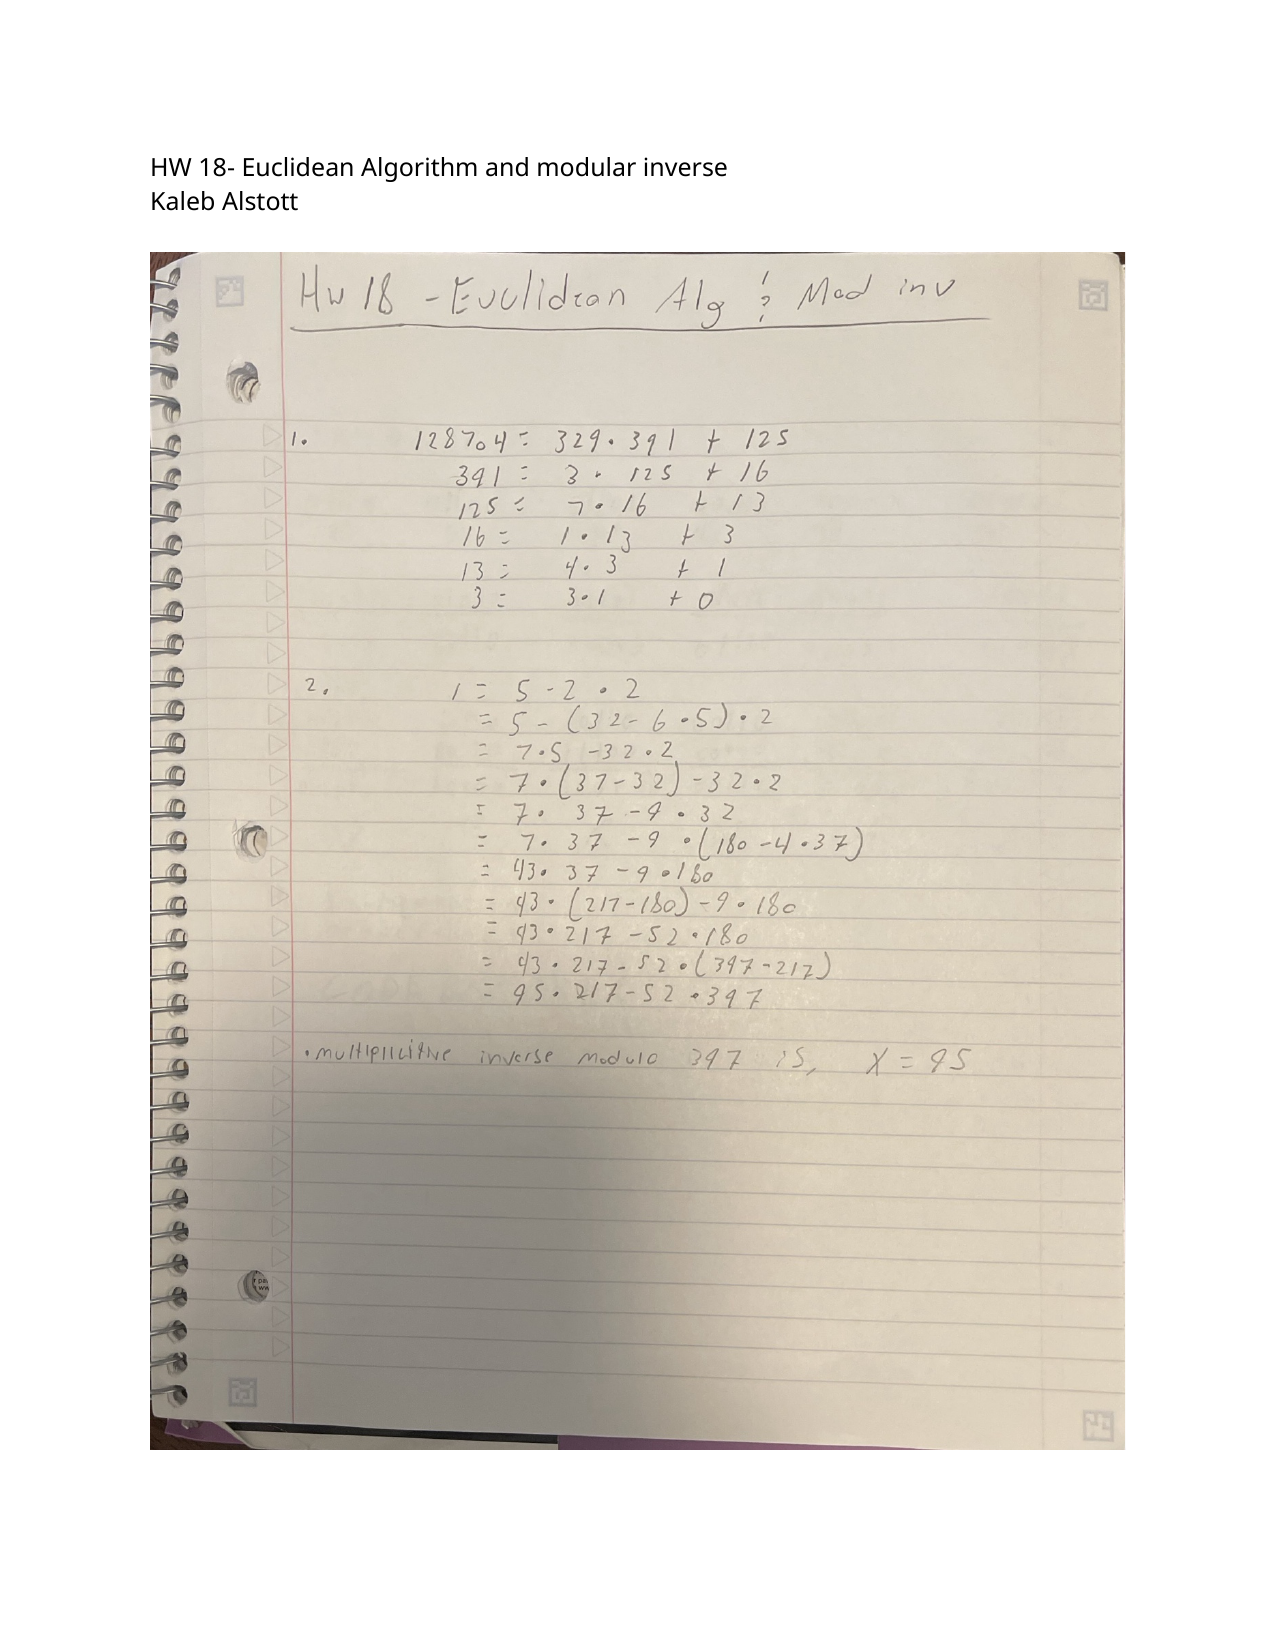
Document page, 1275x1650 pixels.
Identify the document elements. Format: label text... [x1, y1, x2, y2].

picture [150, 252, 1125, 1450]
text Kaleb Alstott [150, 184, 1125, 218]
text HW 18- Euclidean Algorithm and modular inverse [150, 150, 1125, 184]
